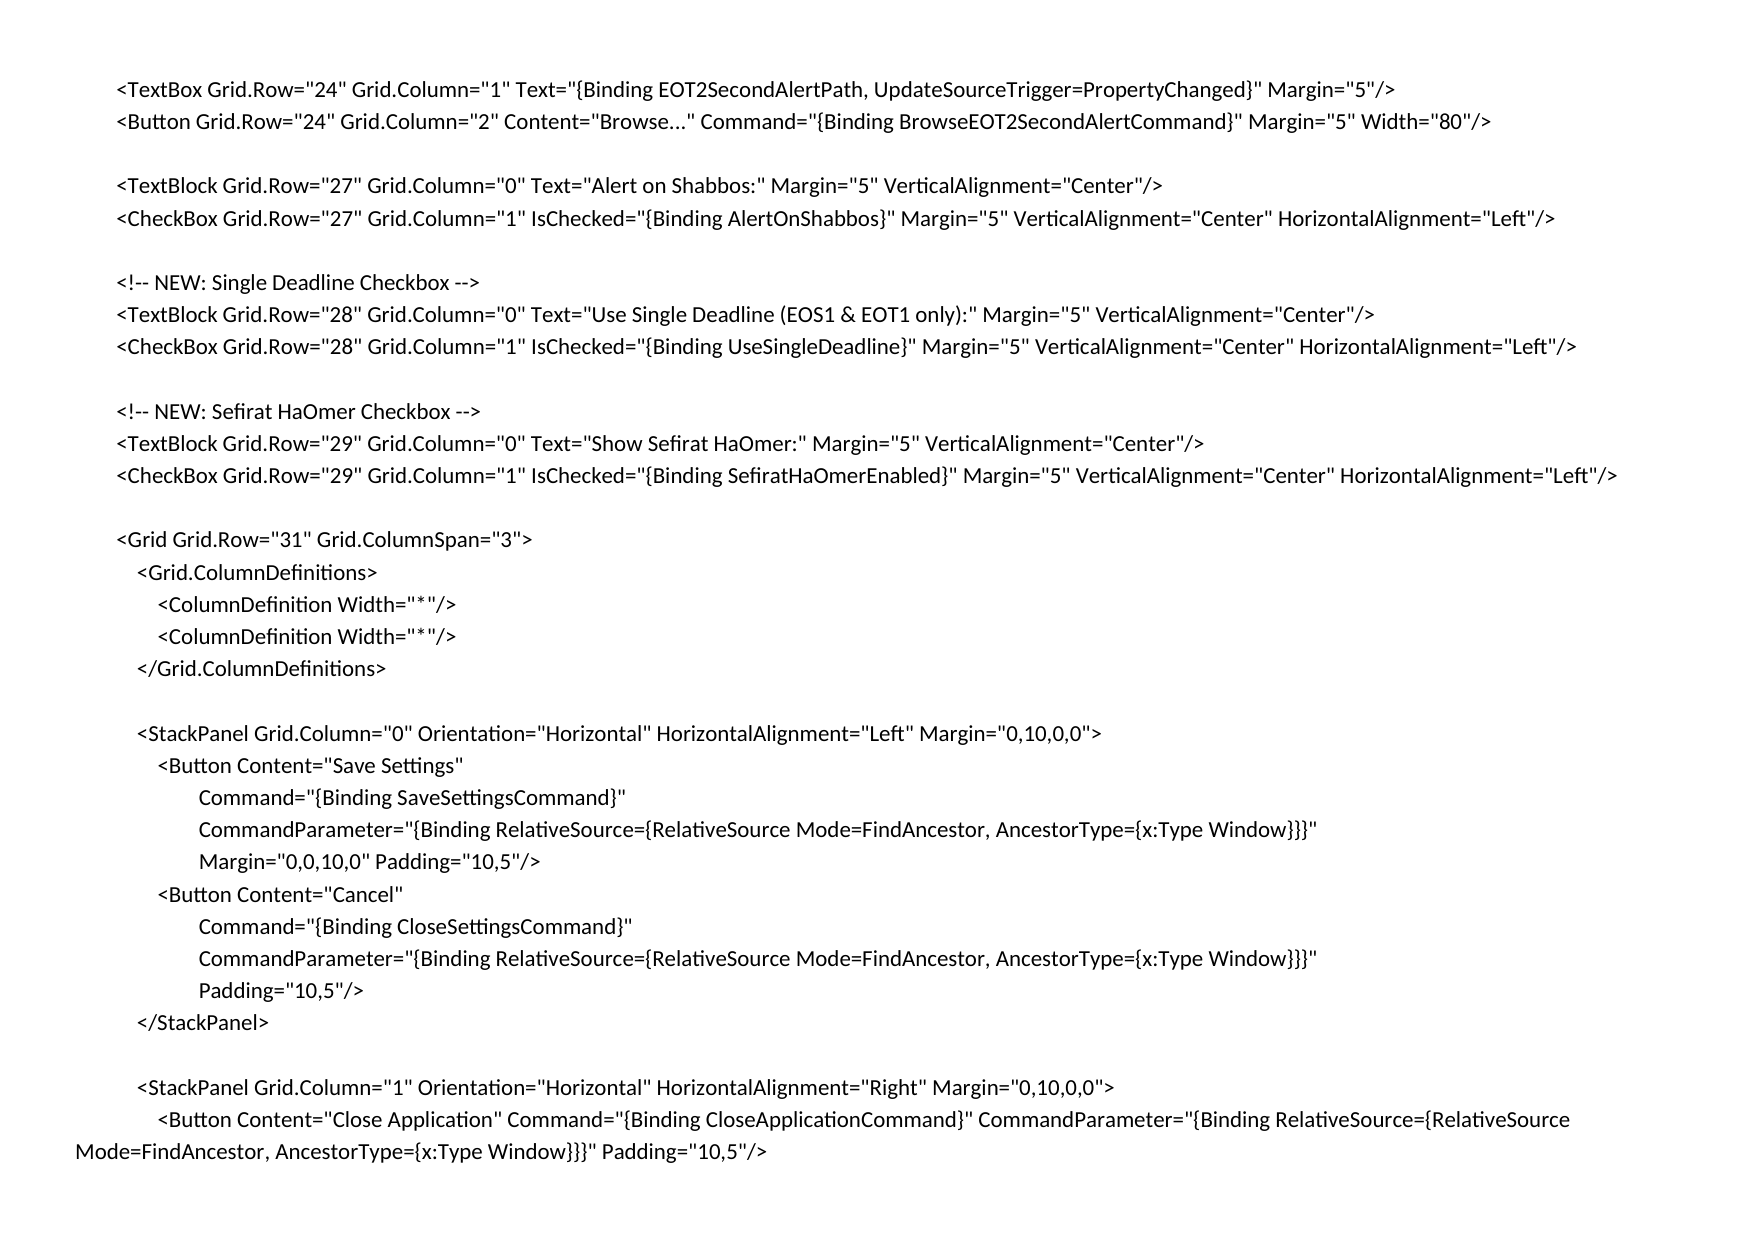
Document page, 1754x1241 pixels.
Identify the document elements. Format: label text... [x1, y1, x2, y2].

text <Button Content="Save Settings" [75, 751, 1679, 779]
text <TextBlock Grid.Row="28" Grid.Column="0" Text="Use Single Deadline (EOS1 & EOT1 only):" Margin="5" VerticalAlignment="Center"/> [75, 300, 1679, 328]
text <!-- NEW: Sefirat HaOmer Checkbox --> [75, 397, 1679, 425]
text Command="{Binding SaveSettingsCommand}" [75, 783, 1679, 811]
text <Button Content="Close Application" Command="{Binding CloseApplicationCommand}" CommandParameter="{Binding RelativeSource={RelativeSource Mode=FindAncestor, AncestorType={x:Type Window}}}" Padding="10,5"/> [75, 1105, 1679, 1165]
text <Grid.ColumnDefinitions> [75, 558, 1679, 586]
text <Button Content="Cancel" [75, 880, 1679, 908]
text <CheckBox Grid.Row="27" Grid.Column="1" IsChecked="{Binding AlertOnShabbos}" Margin="5" VerticalAlignment="Center" HorizontalAlignment="Left"/> [75, 204, 1679, 232]
text Command="{Binding CloseSettingsCommand}" [75, 912, 1679, 940]
text CommandParameter="{Binding RelativeSource={RelativeSource Mode=FindAncestor, AncestorType={x:Type Window}}}" [75, 944, 1679, 972]
text <StackPanel Grid.Column="1" Orientation="Horizontal" HorizontalAlignment="Right" Margin="0,10,0,0"> [75, 1073, 1679, 1101]
text CommandParameter="{Binding RelativeSource={RelativeSource Mode=FindAncestor, AncestorType={x:Type Window}}}" [75, 815, 1679, 843]
text Margin="0,0,10,0" Padding="10,5"/> [75, 847, 1679, 876]
text <CheckBox Grid.Row="28" Grid.Column="1" IsChecked="{Binding UseSingleDeadline}" Margin="5" VerticalAlignment="Center" HorizontalAlignment="Left"/> [75, 332, 1679, 361]
text <ColumnDefinition Width="*"/> [75, 622, 1679, 650]
text <StackPanel Grid.Column="0" Orientation="Horizontal" HorizontalAlignment="Left" Margin="0,10,0,0"> [75, 719, 1679, 747]
text <TextBlock Grid.Row="29" Grid.Column="0" Text="Show Sefirat HaOmer:" Margin="5" VerticalAlignment="Center"/> [75, 429, 1679, 457]
text <Grid Grid.Row="31" Grid.ColumnSpan="3"> [75, 526, 1679, 554]
text <CheckBox Grid.Row="29" Grid.Column="1" IsChecked="{Binding SefiratHaOmerEnabled}" Margin="5" VerticalAlignment="Center" HorizontalAlignment="Left"/> [75, 461, 1679, 489]
text </Grid.ColumnDefinitions> [75, 654, 1679, 682]
text <TextBox Grid.Row="24" Grid.Column="1" Text="{Binding EOT2SecondAlertPath, UpdateSourceTrigger=PropertyChanged}" Margin="5"/> [75, 75, 1679, 103]
text <!-- NEW: Single Deadline Checkbox --> [75, 268, 1679, 296]
text Padding="10,5"/> [75, 976, 1679, 1004]
text <Button Grid.Row="24" Grid.Column="2" Content="Browse..." Command="{Binding BrowseEOT2SecondAlertCommand}" Margin="5" Width="80"/> [75, 107, 1679, 135]
text <ColumnDefinition Width="*"/> [75, 590, 1679, 618]
text </StackPanel> [75, 1008, 1679, 1036]
text <TextBlock Grid.Row="27" Grid.Column="0" Text="Alert on Shabbos:" Margin="5" VerticalAlignment="Center"/> [75, 172, 1679, 199]
